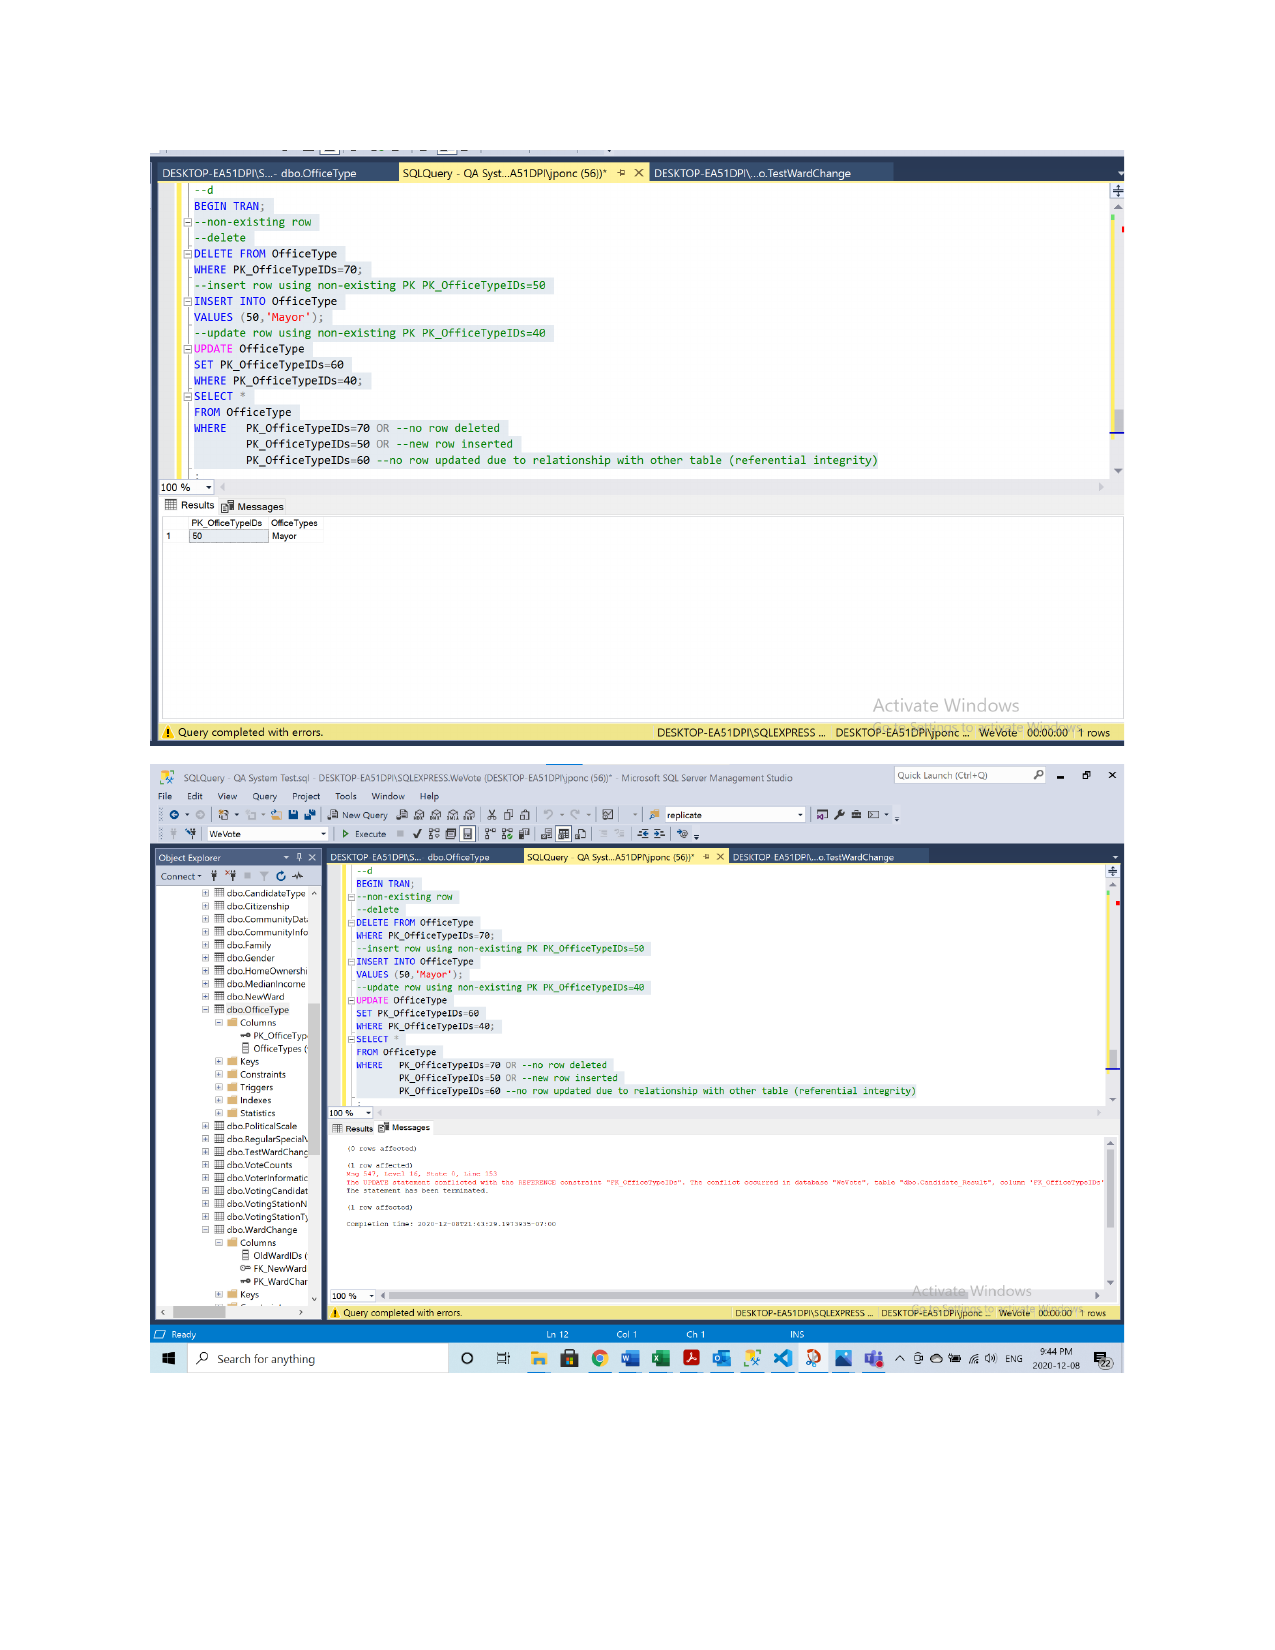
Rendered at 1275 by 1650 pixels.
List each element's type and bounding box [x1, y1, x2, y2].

picture [150, 150, 1125, 746]
picture [150, 764, 1125, 1373]
